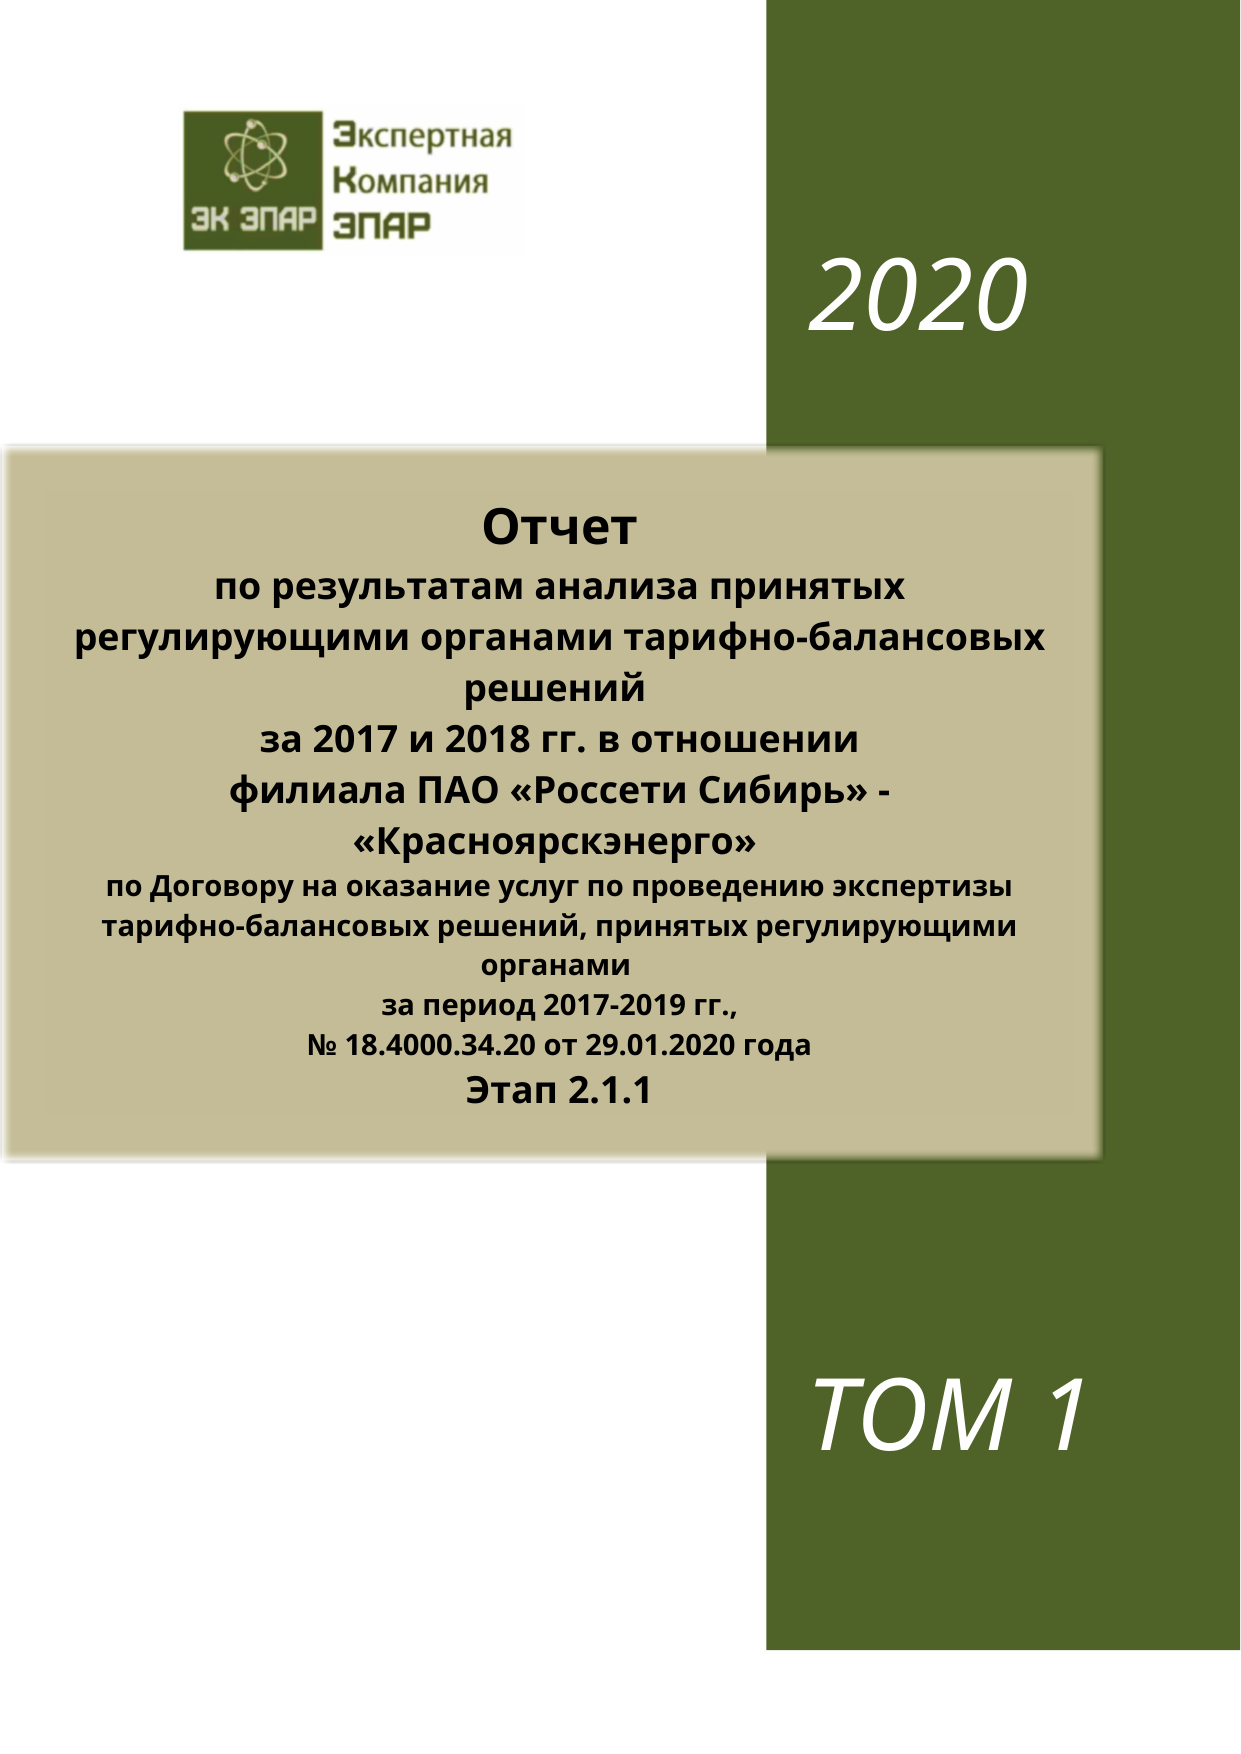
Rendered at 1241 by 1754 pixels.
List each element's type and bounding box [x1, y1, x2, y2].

picture [177, 103, 524, 255]
